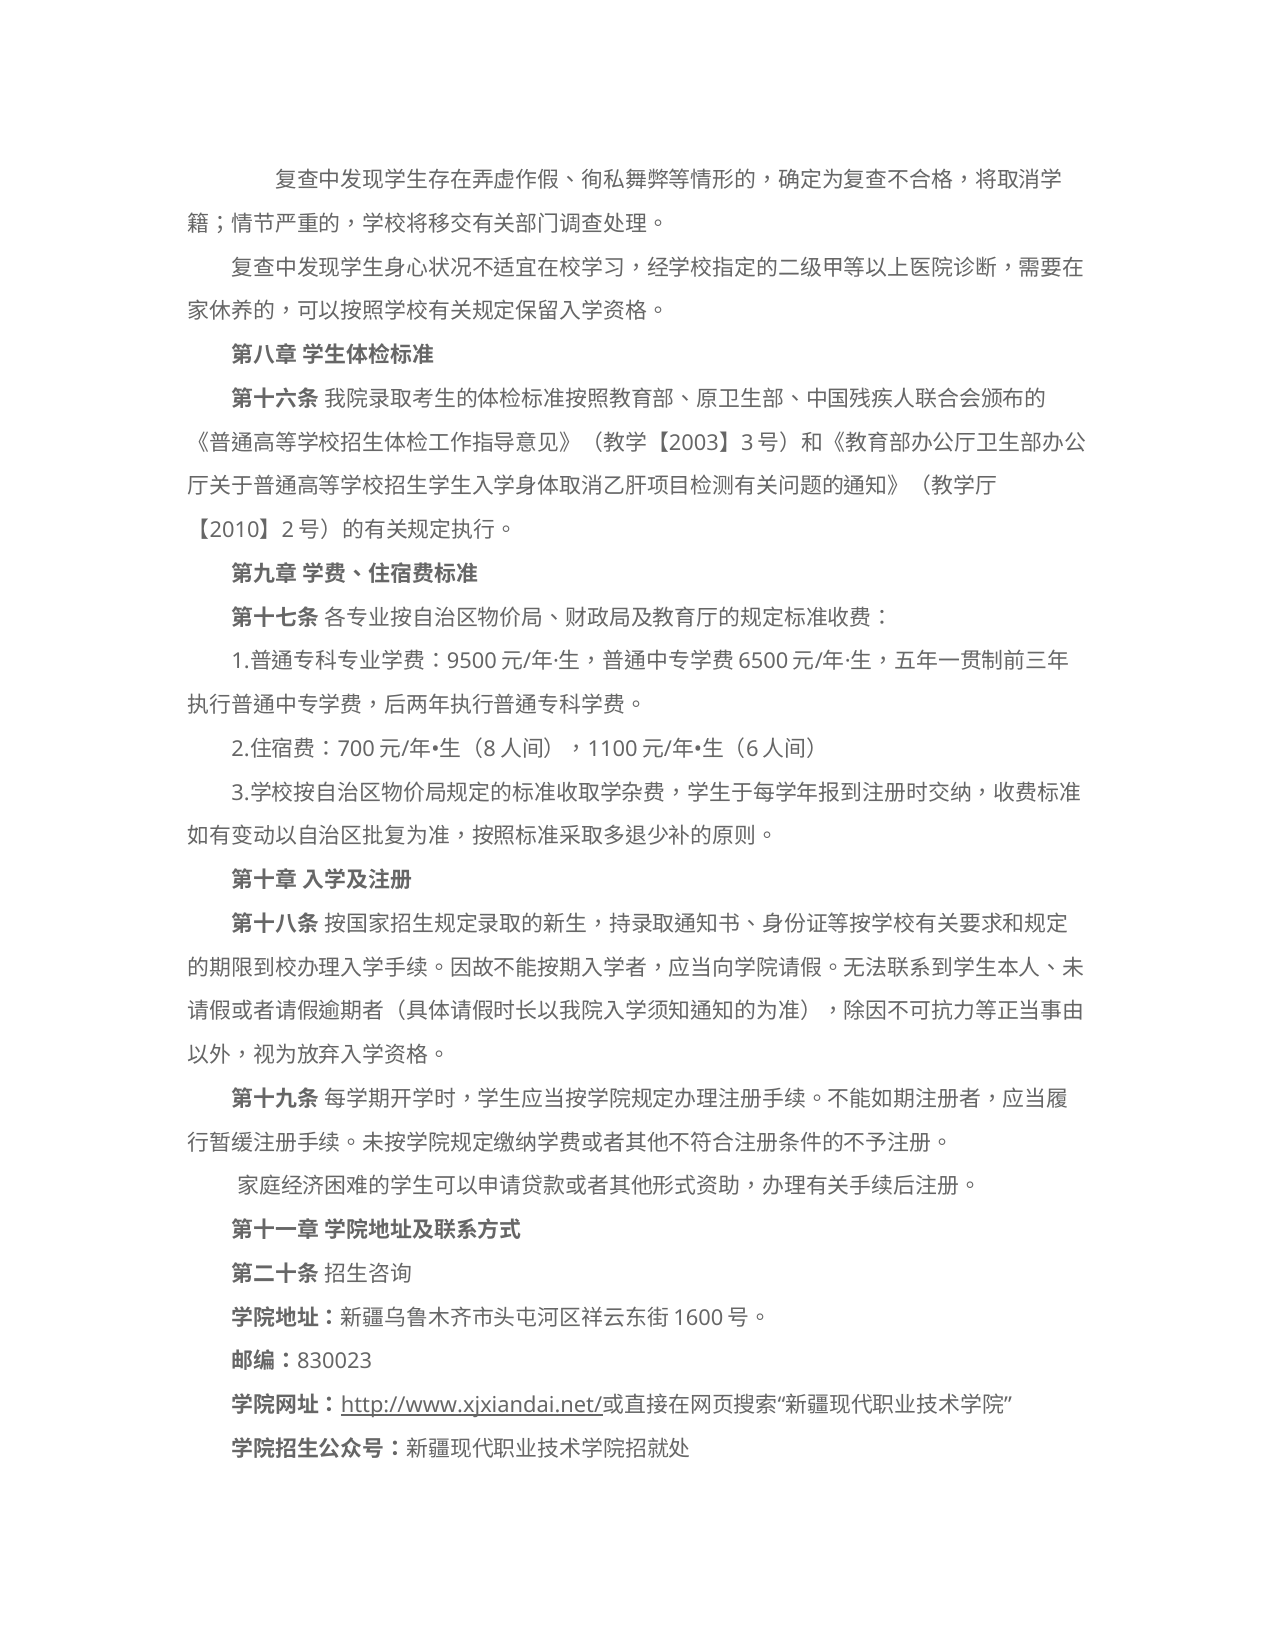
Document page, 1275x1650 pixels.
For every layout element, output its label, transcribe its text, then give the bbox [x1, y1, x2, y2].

text 第十六条 我院录取考生的体检标准按照教育部、原卫生部、中国残疾人联合会颁布的《普通高等学校招生体检工作指导意见》（教学【2003】3号）和《教育部办公厅卫生部办公厅关于普通高等学校招生学生入学身体取消乙肝项目检测有关问题的通知》（教学厅【2010】2号）的有关规定执行。 [187, 369, 1087, 544]
text 复查中发现学生身心状况不适宜在校学习，经学校指定的二级甲等以上医院诊断，需要在家休养的，可以按照学校有关规定保留入学资格。 [187, 237, 1087, 325]
text 学院招生公众号：新疆现代职业技术学院招就处 [187, 1419, 1087, 1462]
text 邮编：830023 [187, 1331, 1087, 1375]
text 第十八条 按国家招生规定录取的新生，持录取通知书、身份证等按学校有关要求和规定的期限到校办理入学手续。因故不能按期入学者，应当向学院请假。无法联系到学生本人、未请假或者请假逾期者（具体请假时长以我院入学须知通知的为准），除因不可抗力等正当事由以外，视为放弃入学资格。 [187, 894, 1087, 1069]
text 学院地址：新疆乌鲁木齐市头屯河区祥云东街1600号。 [187, 1287, 1087, 1331]
text 2.住宿费：700元/年•生（8人间），1100元/年•生（6人间） [187, 719, 1087, 762]
text 3.学校按自治区物价局规定的标准收取学杂费，学生于每学年报到注册时交纳，收费标准如有变动以自治区批复为准，按照标准采取多退少补的原则。 [187, 762, 1087, 850]
text 第十章 入学及注册 [187, 850, 1087, 894]
text 复查中发现学生存在弄虚作假、徇私舞弊等情形的，确定为复查不合格，将取消学籍；情节严重的，学校将移交有关部门调查处理。 [187, 150, 1087, 237]
text 第八章 学生体检标准 [187, 325, 1087, 369]
text 第二十条 招生咨询 [187, 1244, 1087, 1287]
text 第十一章 学院地址及联系方式 [187, 1200, 1087, 1244]
text 家庭经济困难的学生可以申请贷款或者其他形式资助，办理有关手续后注册。 [187, 1156, 1087, 1200]
text 第九章 学费、住宿费标准 [187, 544, 1087, 587]
text 第十七条 各专业按自治区物价局、财政局及教育厅的规定标准收费： [187, 587, 1087, 631]
text 1.普通专科专业学费：9500元/年·生，普通中专学费6500元/年·生，五年一贯制前三年执行普通中专学费，后两年执行普通专科学费。 [187, 631, 1087, 719]
text 第十九条 每学期开学时，学生应当按学院规定办理注册手续。不能如期注册者，应当履行暂缓注册手续。未按学院规定缴纳学费或者其他不符合注册条件的不予注册。 [187, 1069, 1087, 1156]
text 学院网址：http://www.xjxiandai.net/或直接在网页搜索“新疆现代职业技术学院” [187, 1375, 1087, 1419]
